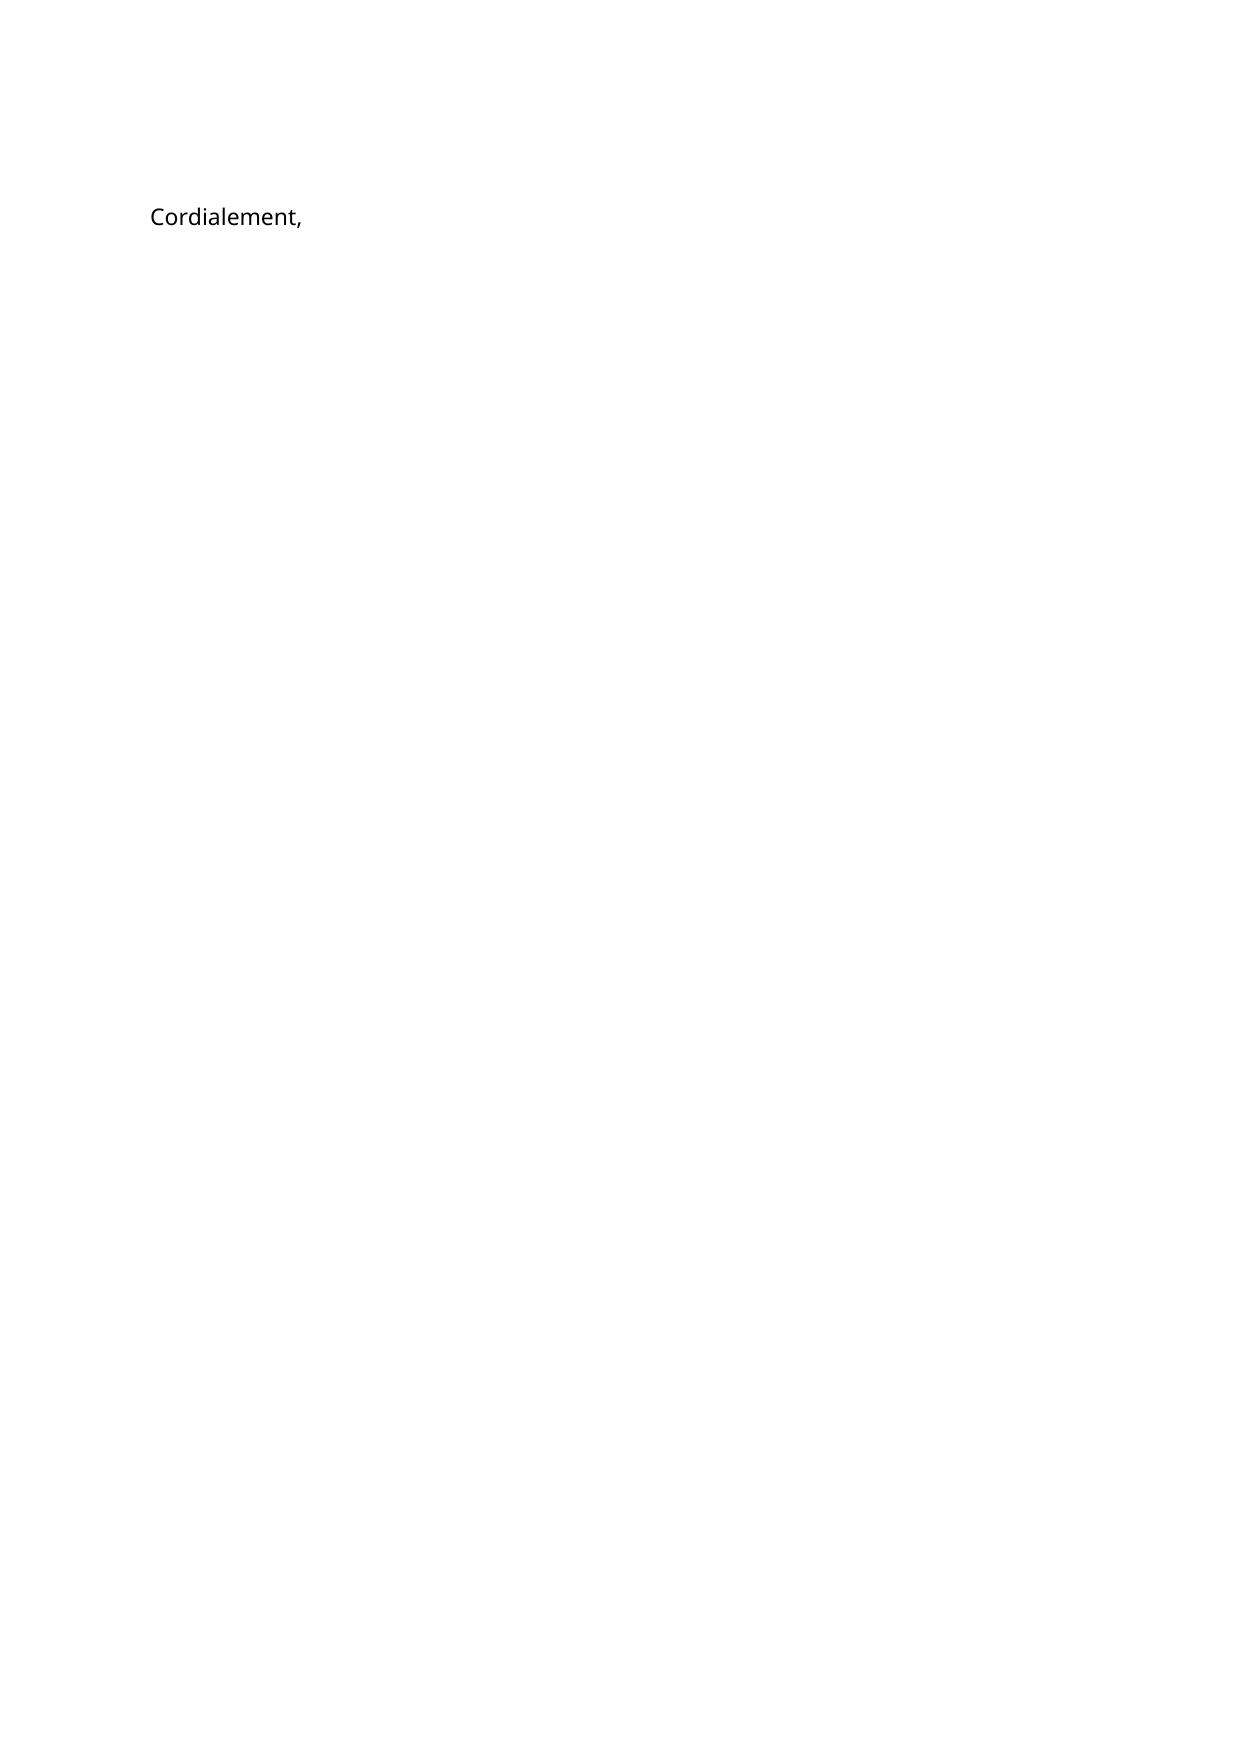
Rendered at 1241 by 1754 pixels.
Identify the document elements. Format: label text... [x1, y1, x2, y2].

text Cordialement, [150, 200, 1090, 232]
